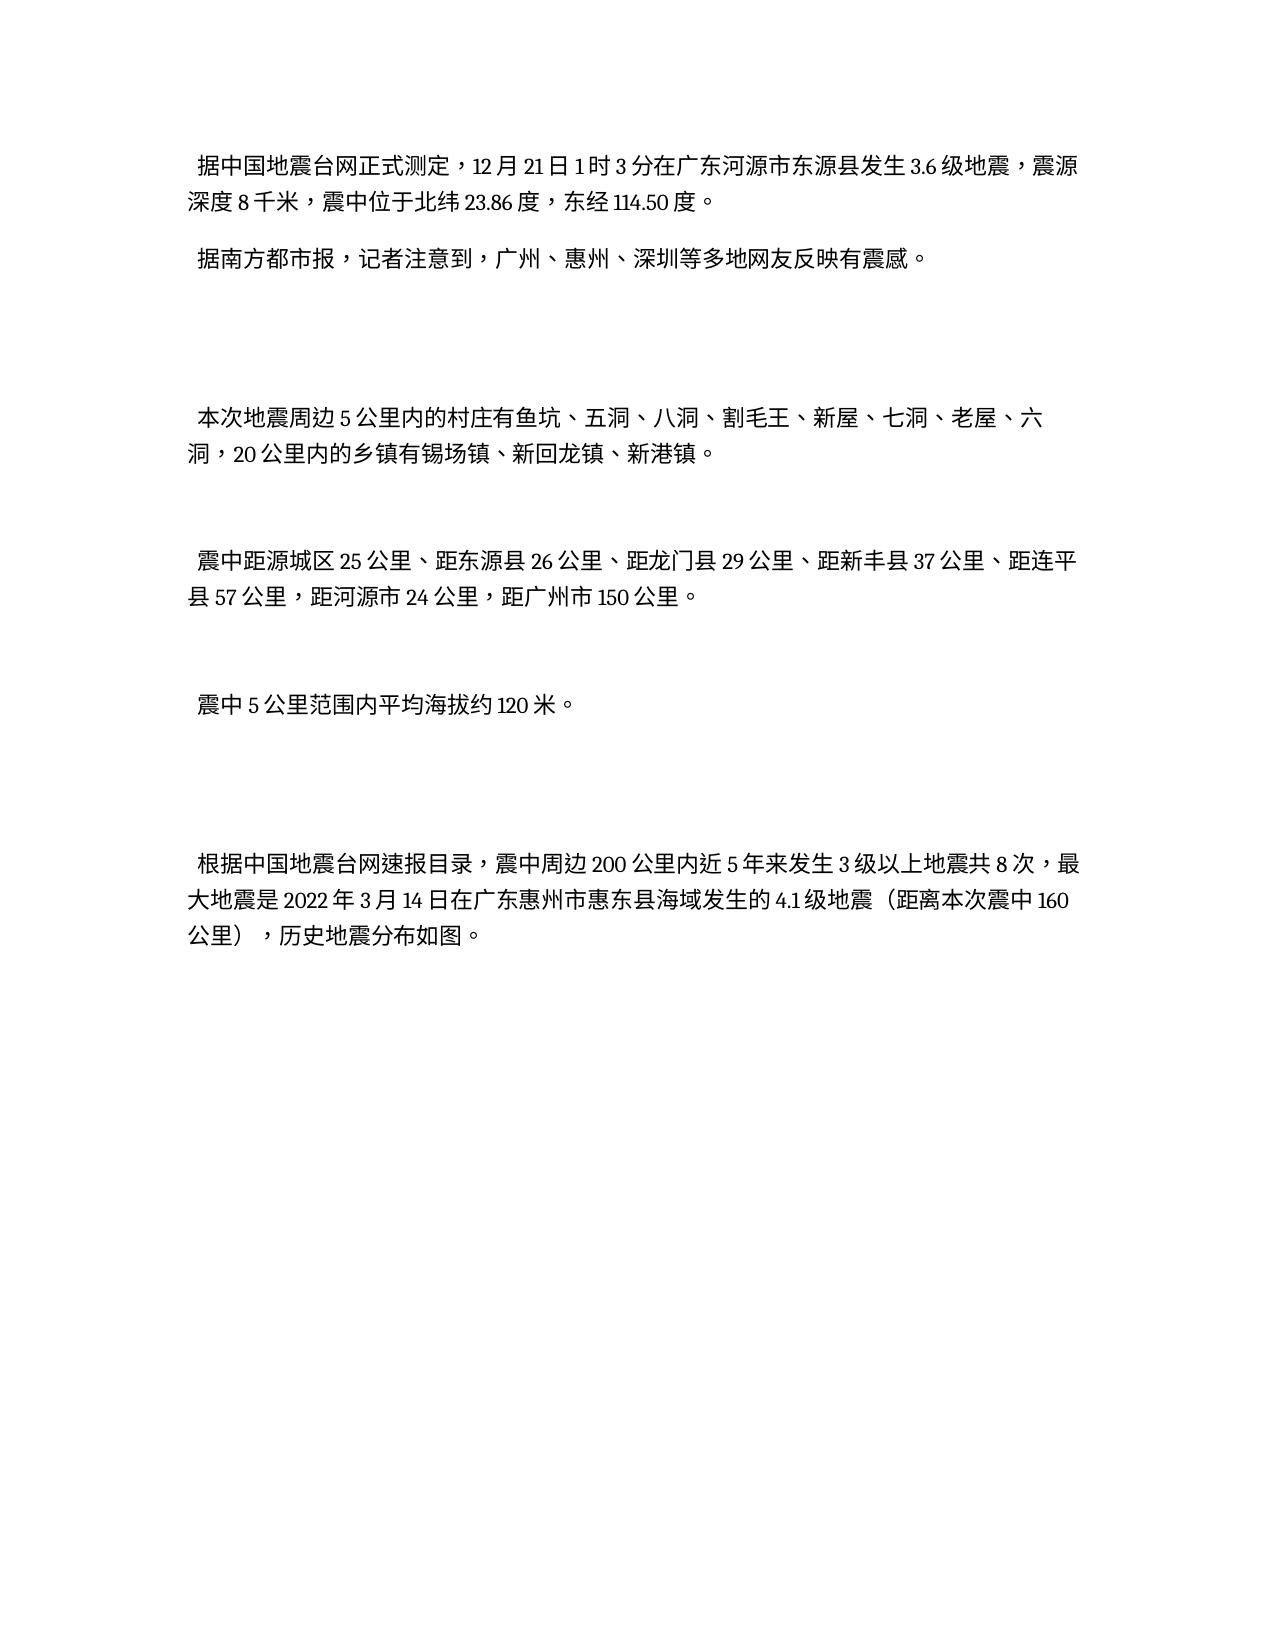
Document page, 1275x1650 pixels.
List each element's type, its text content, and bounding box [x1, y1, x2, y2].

text 震中距源城区25公里、距东源县26公里、距龙门县29公里、距新丰县37公里、距连平县57公里，距河源市24公里，距广州市150公里。 [187, 545, 1087, 612]
text 据中国地震台网正式测定，12月21日1时3分在广东河源市东源县发生3.6级地震，震源深度8千米，震中位于北纬23.86度，东经114.50度。 [187, 150, 1087, 217]
text 本次地震周边5公里内的村庄有鱼坑、五洞、八洞、割毛王、新屋、七洞、老屋、六洞，20公里内的乡镇有锡场镇、新回龙镇、新港镇。 [187, 402, 1087, 469]
text 震中5公里范围内平均海拔约120米。 [187, 689, 1087, 720]
text 根据中国地震台网速报目录，震中周边200公里内近5年来发生3级以上地震共8次，最大地震是2022年3月14日在广东惠州市惠东县海域发生的4.1级地震（距离本次震中160公里），历史地震分布如图。 [187, 848, 1087, 951]
text 据南方都市报，记者注意到，广州、惠州、深圳等多地网友反映有震感。 [187, 243, 1087, 274]
